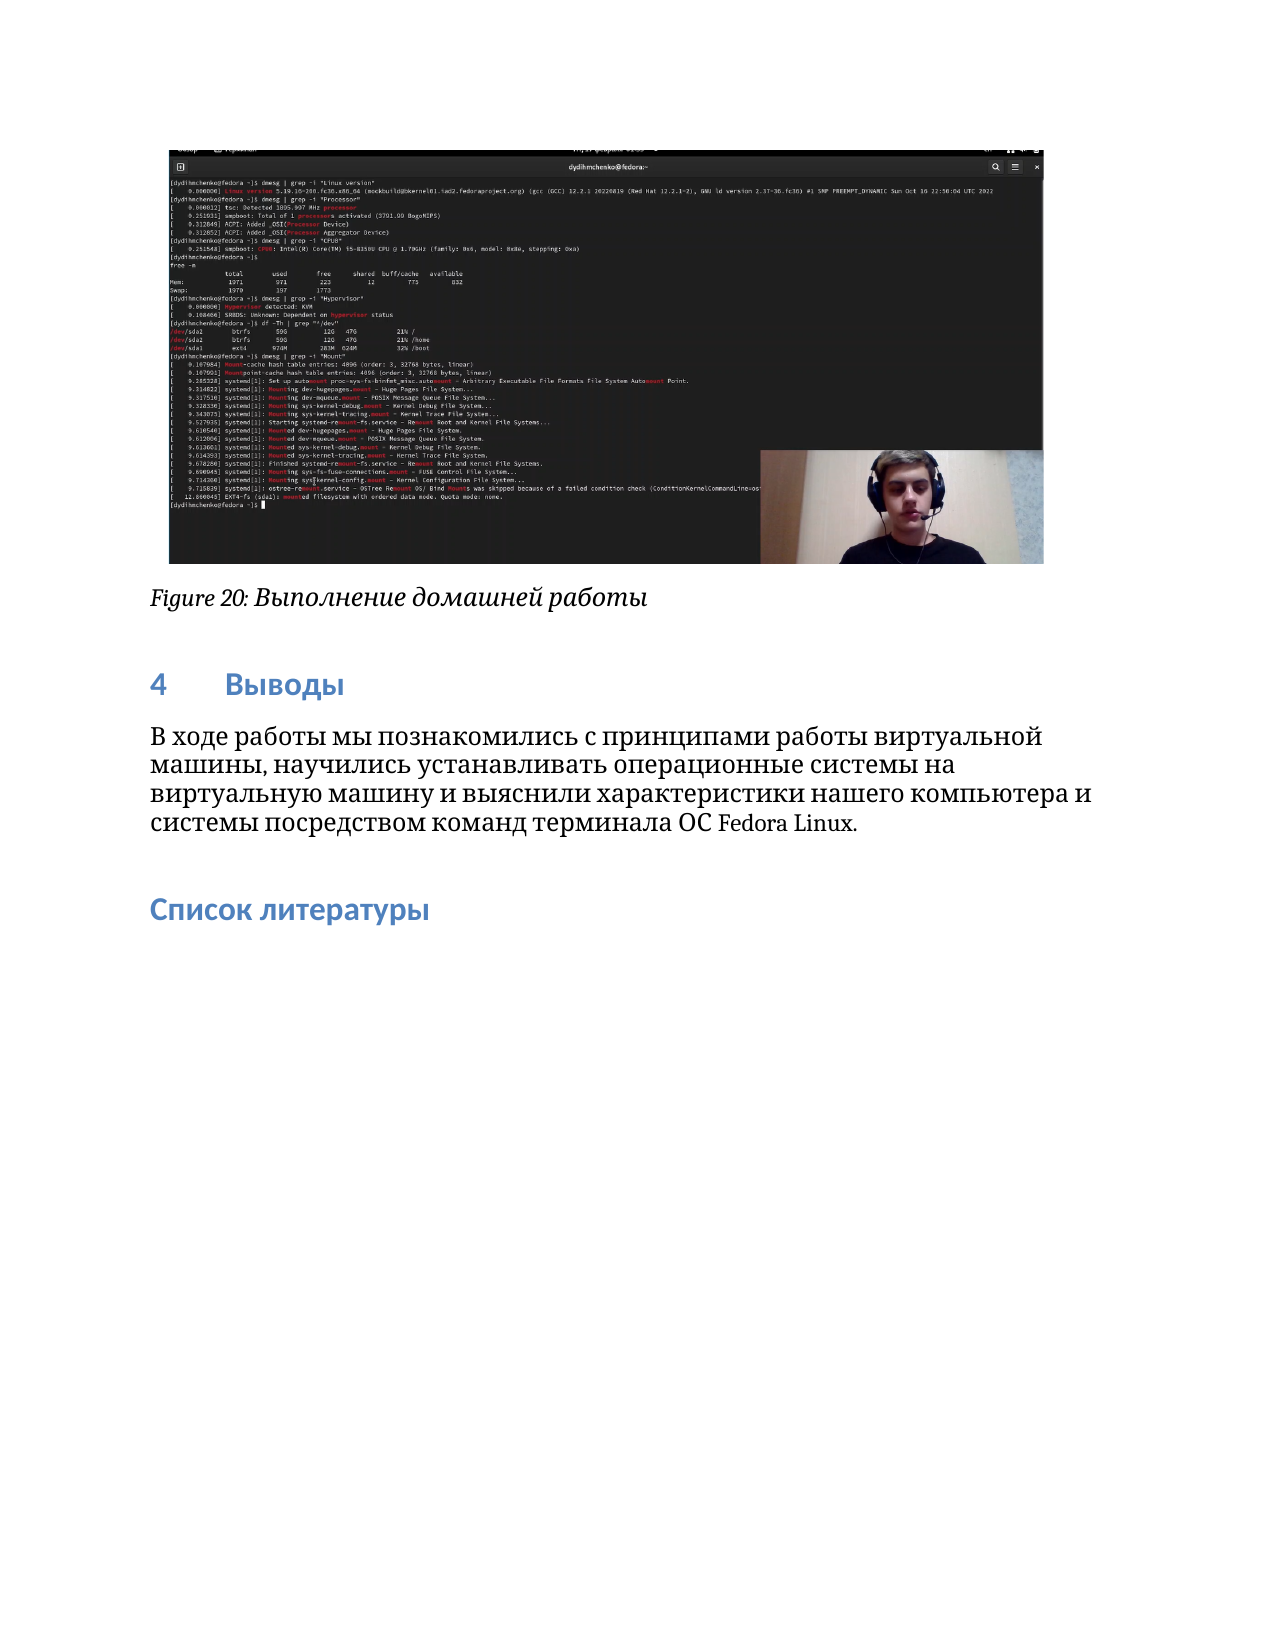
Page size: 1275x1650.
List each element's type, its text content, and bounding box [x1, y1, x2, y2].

subtitle 4 Выводы [150, 663, 1125, 704]
text Figure 20: Выполнение домашней работы [150, 584, 1125, 613]
subtitle Список литературы [150, 887, 1125, 928]
text В ходе работы мы познакомились с принципами работы виртуальной машины, научились устанавливать операционные системы на виртуальную машину и выяснили характеристики нашего компьютера и системы посредством команд терминала ОС Fedora Linux. [150, 722, 1125, 837]
picture [168, 150, 1044, 564]
